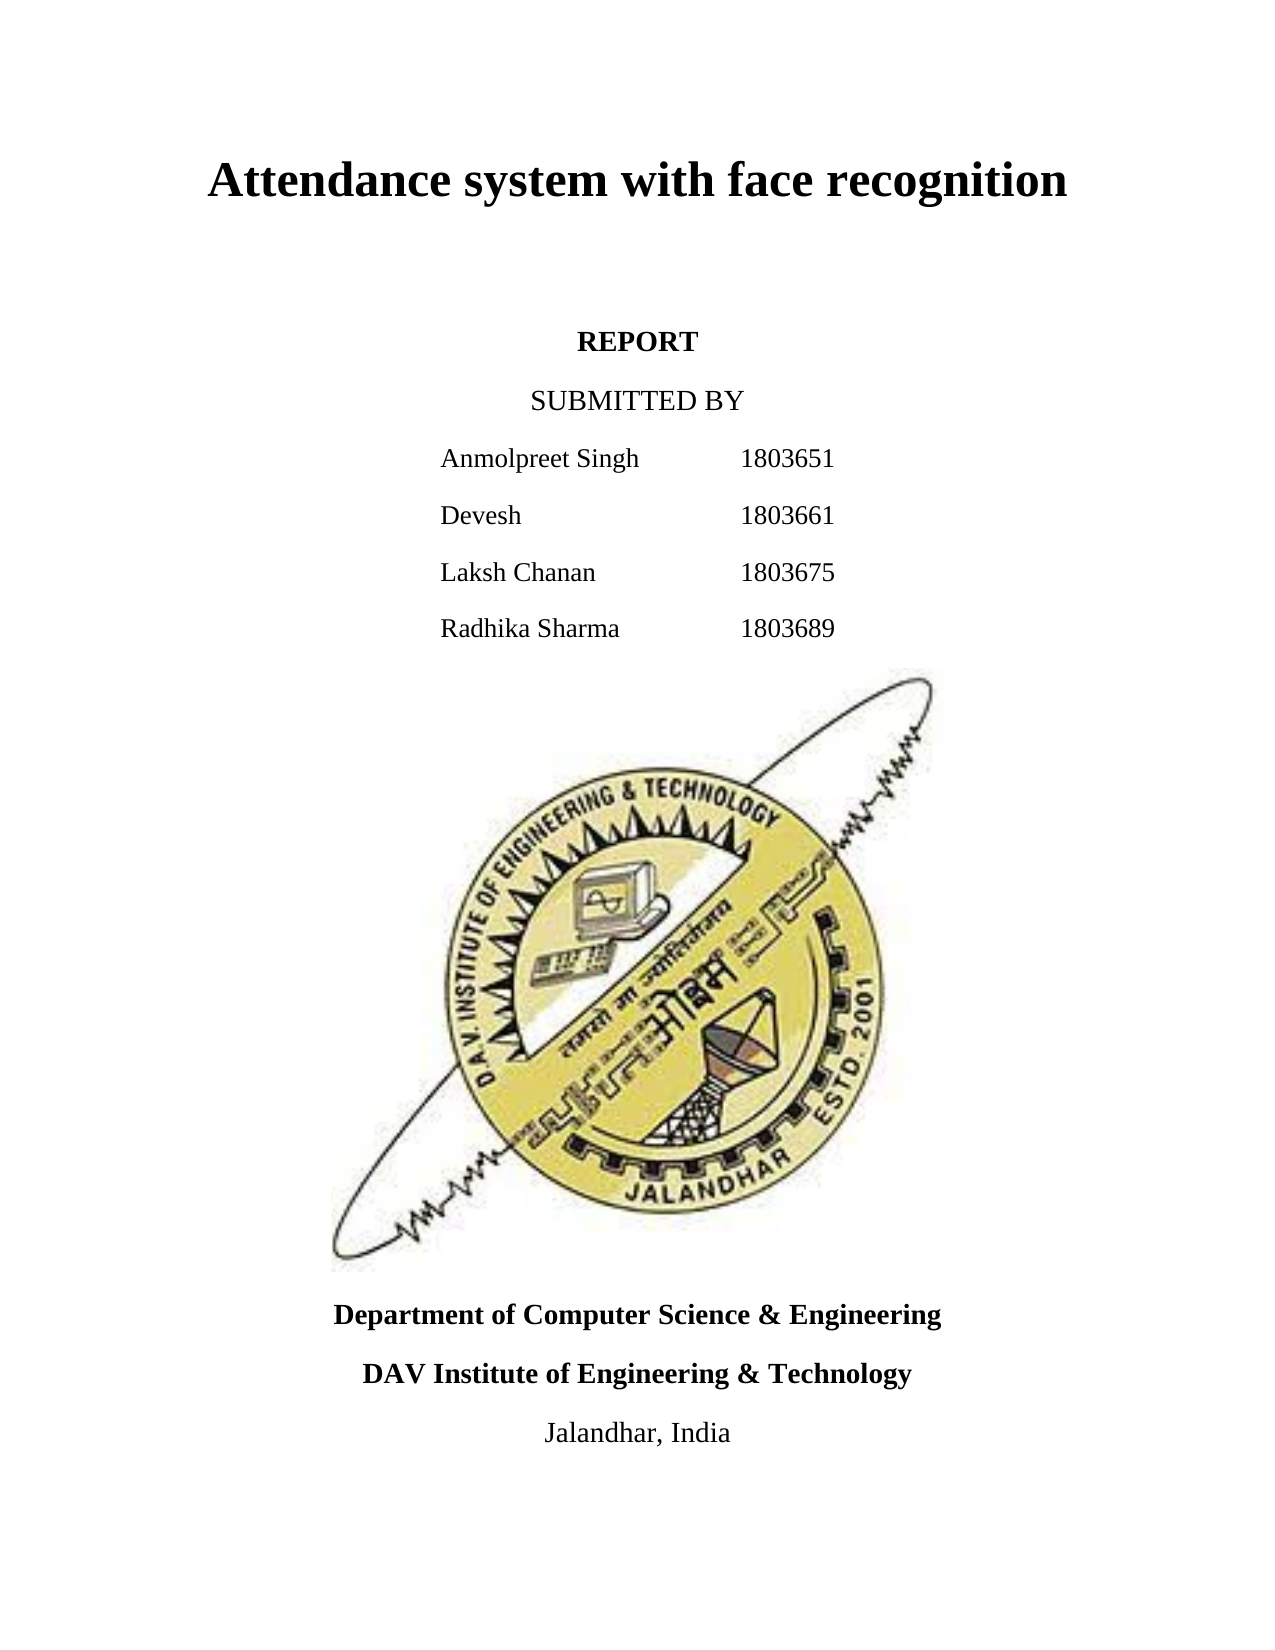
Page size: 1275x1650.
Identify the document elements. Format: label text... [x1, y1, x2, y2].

text Laksh Chanan 1803675 [150, 556, 1125, 587]
text Department of Computer Science & Engineering [150, 1297, 1125, 1330]
text SUBMITTED BY [150, 383, 1125, 417]
text Radhika Sharma 1803689 [150, 612, 1125, 643]
text Anmolpreet Singh 1803651 [150, 442, 1125, 474]
text Devesh 1803661 [150, 499, 1125, 530]
text Jalandhar, India [150, 1416, 1125, 1449]
text REPORT [150, 324, 1125, 357]
text Attendance system with face recognition [150, 150, 1125, 207]
text DAV Institute of Engineering & Technology [150, 1356, 1125, 1390]
picture [331, 668, 944, 1272]
